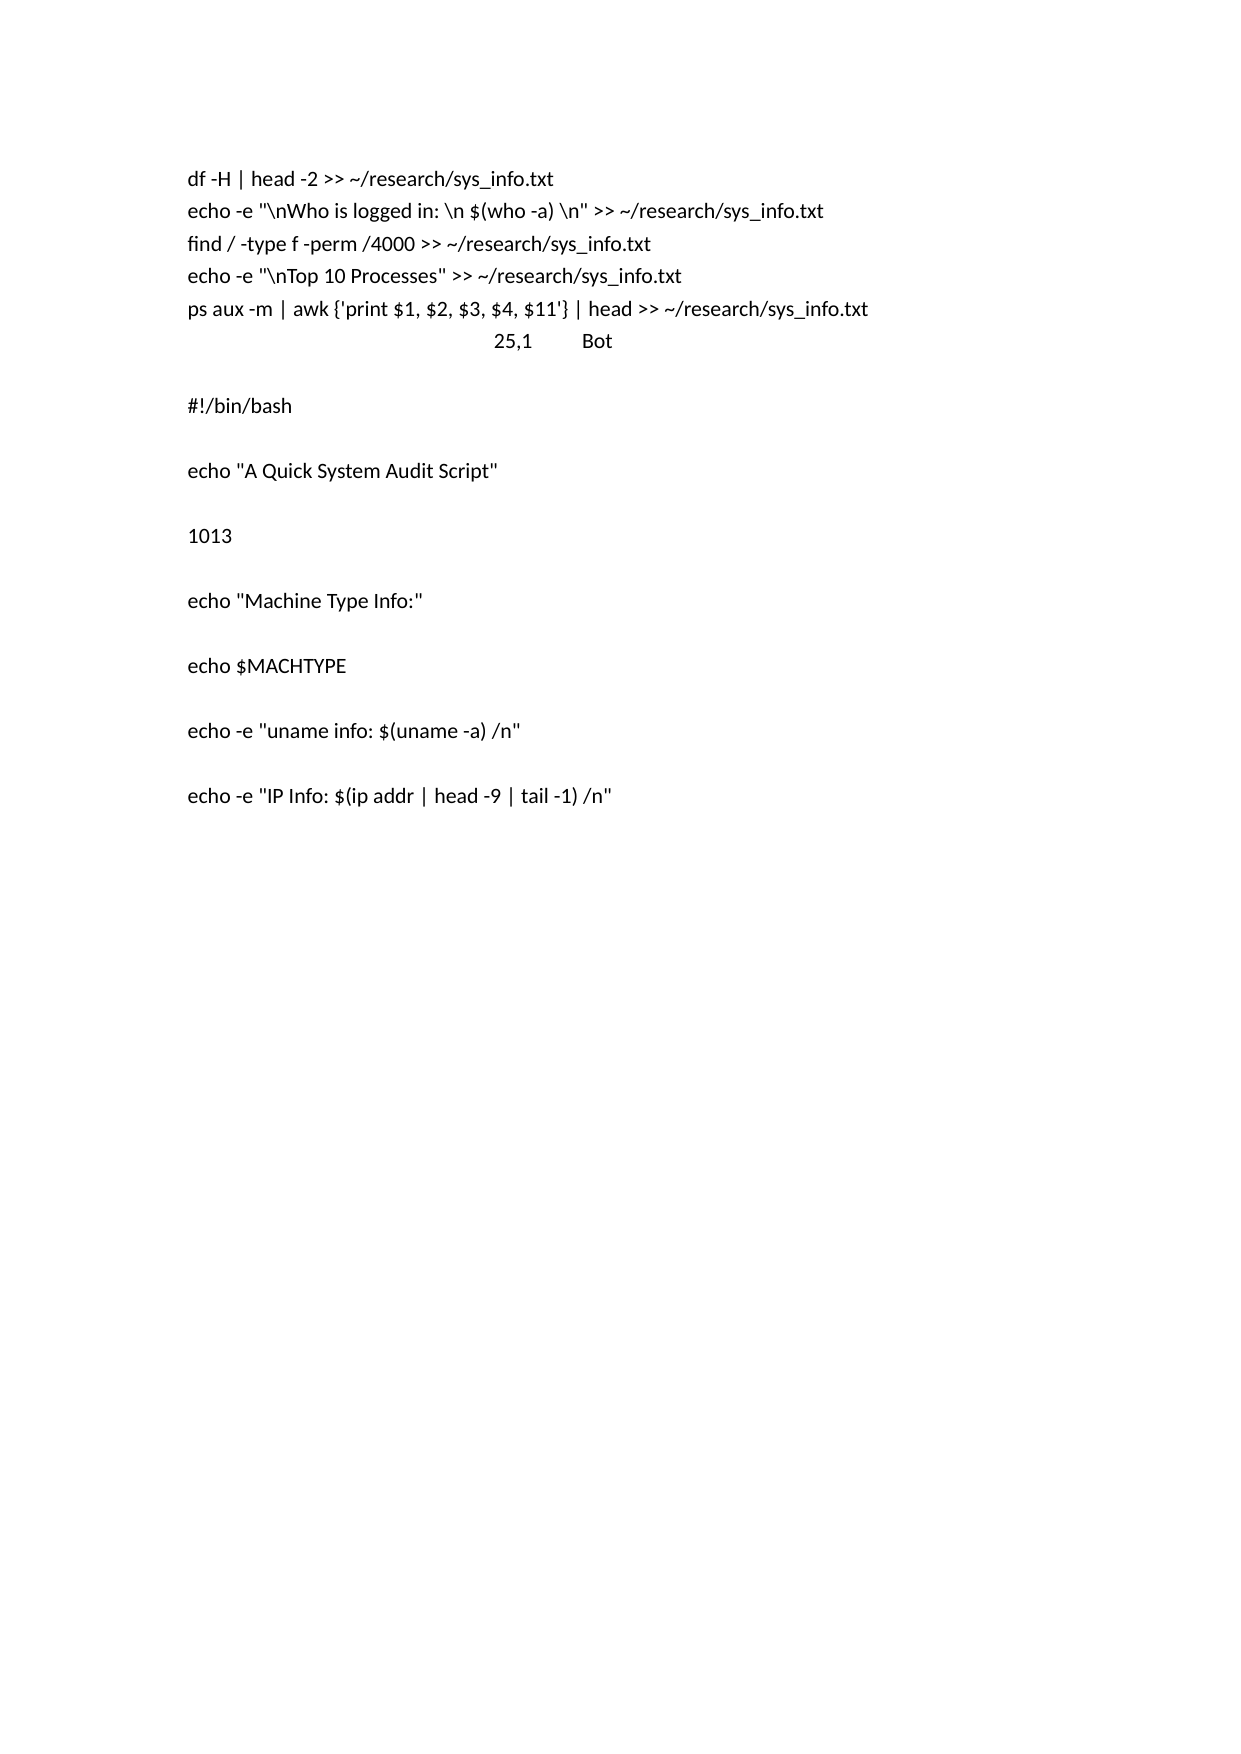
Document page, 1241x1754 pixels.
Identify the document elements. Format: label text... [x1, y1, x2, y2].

text echo "Machine Type Info:" [187, 584, 1053, 617]
text echo -e "uname info: $(uname -a) /n" [187, 714, 1053, 747]
text find / -type f -perm /4000 >> ~/research/sys_info.txt [187, 227, 1053, 259]
text echo -e "\nTop 10 Processes" >> ~/research/sys_info.txt [187, 259, 1053, 292]
text 1013 [187, 519, 1053, 552]
text echo $MACHTYPE [187, 649, 1053, 682]
text df -H | head -2 >> ~/research/sys_info.txt [187, 162, 1053, 194]
text #!/bin/bash [187, 389, 1053, 422]
text ps aux -m | awk {'print $1, $2, $3, $4, $11'} | head >> ~/research/sys_info.txt [187, 292, 1053, 324]
text echo -e "IP Info: $(ip addr | head -9 | tail -1) /n" [187, 779, 1053, 812]
text echo "A Quick System Audit Script" [187, 454, 1053, 487]
text echo -e "\nWho is logged in: \n $(who -a) \n" >> ~/research/sys_info.txt [187, 194, 1053, 227]
text 25,1 Bot [187, 324, 1053, 357]
